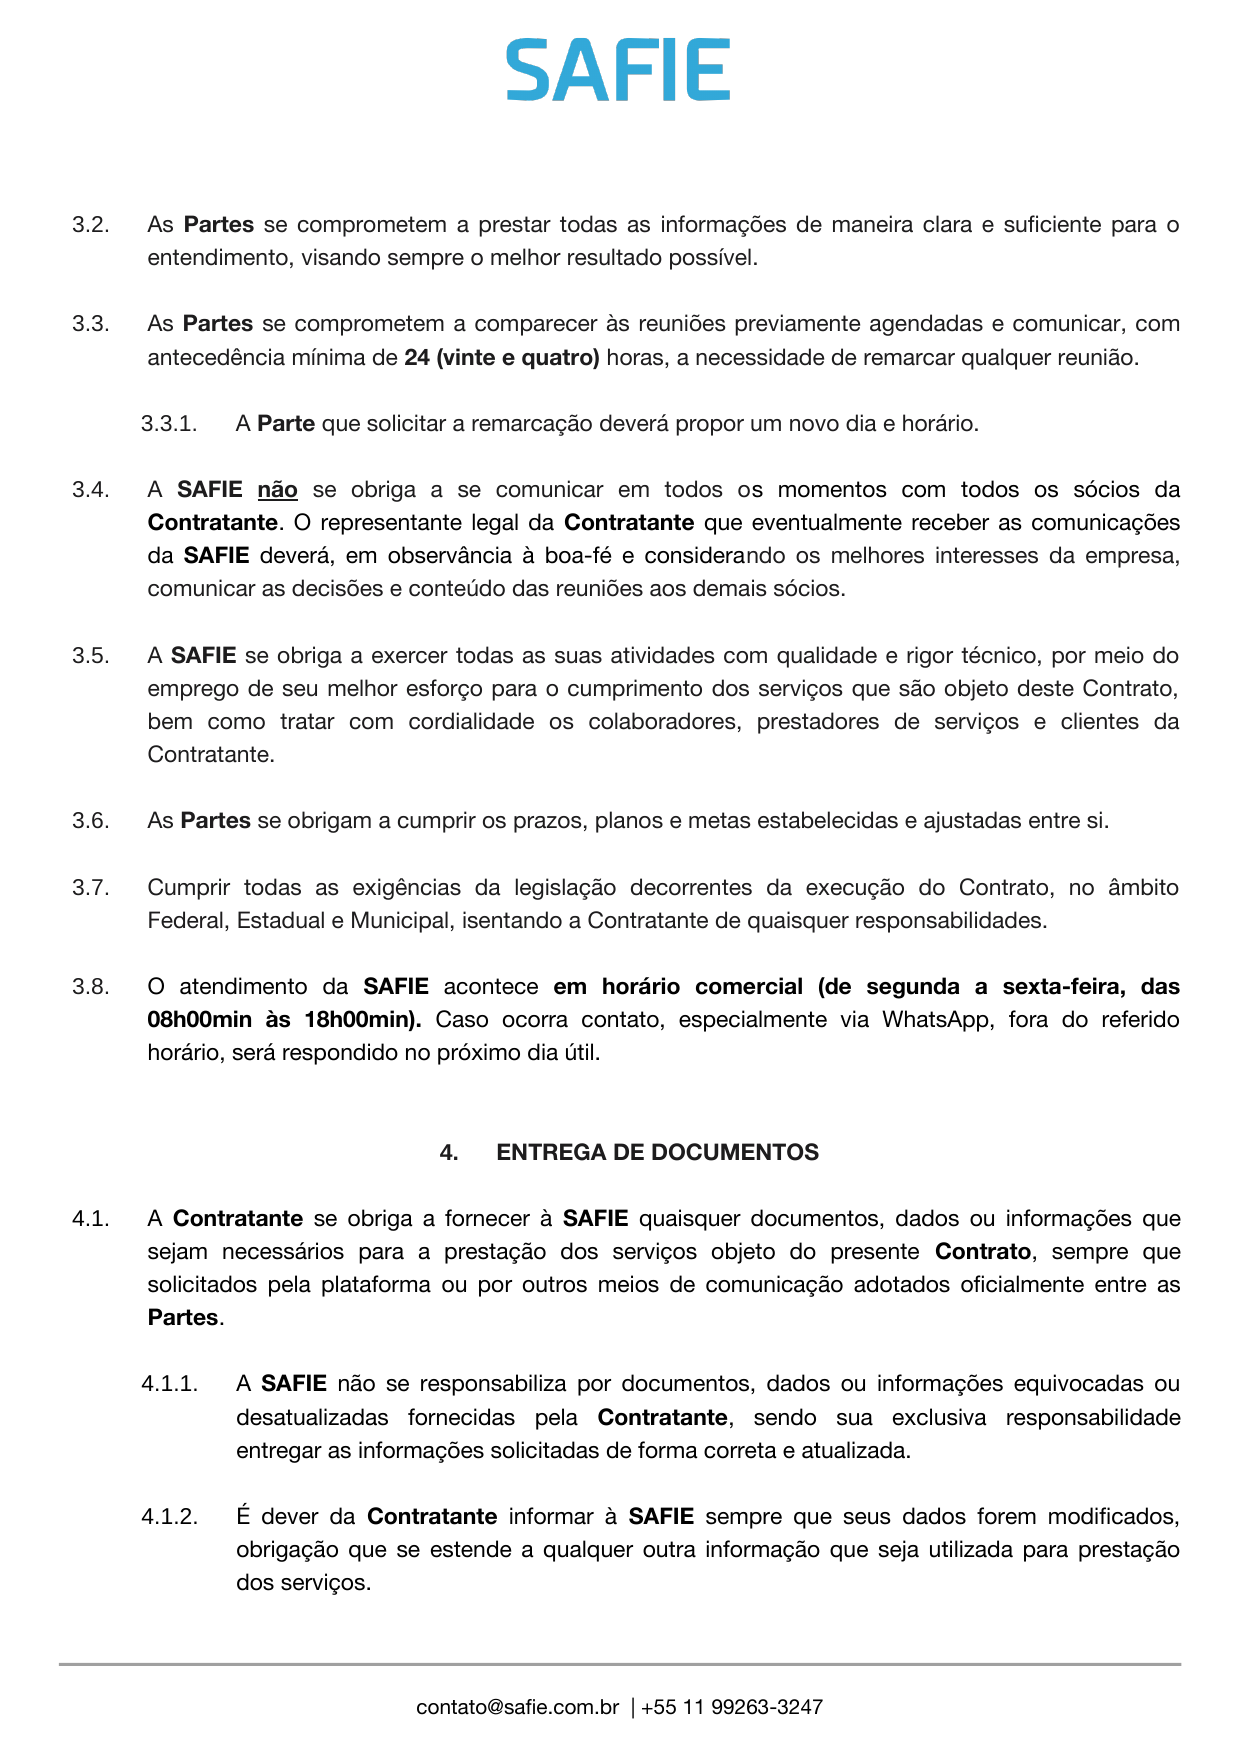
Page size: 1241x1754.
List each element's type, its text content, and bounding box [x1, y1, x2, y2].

list A Contratante se obriga a fornecer à SAFIE quaisquer documentos, dados ou informações que sejam necessários para a prestação dos serviços objeto do presente Contrato, sempre que solicitados pela plataforma ou por outros meios de comunicação adotados oficialmente entre as Partes. [110, 1204, 1181, 1332]
list ENTREGA DE DOCUMENTOS [96, 1138, 1181, 1167]
list A Parte que solicitar a remarcação deverá propor um novo dia e horário. [198, 409, 1181, 438]
list É dever da Contratante informar à SAFIE sempre que seus dados forem modificados, obrigação que se estende a qualquer outra informação que seja utilizada para prestação dos serviços. [198, 1502, 1181, 1597]
list As Partes se obrigam a cumprir os prazos, planos e metas estabelecidas e ajustadas entre si. [110, 806, 1181, 835]
list As Partes se comprometem a prestar todas as informações de maneira clara e suficiente para o entendimento, visando sempre o melhor resultado possível. [110, 210, 1181, 272]
list A SAFIE não se responsabiliza por documentos, dados ou informações equivocadas ou desatualizadas fornecidas pela Contratante, sendo sua exclusiva responsabilidade entregar as informações solicitadas de forma correta e atualizada. [198, 1369, 1181, 1465]
list O atendimento da SAFIE acontece em horário comercial (de segunda a sexta-feira, das 08h00min às 18h00min). Caso ocorra contato, especialmente via WhatsApp, fora do referido horário, será respondido no próximo dia útil. [110, 972, 1181, 1067]
picture [493, 29, 747, 111]
list A SAFIE se obriga a exercer todas as suas atividades com qualidade e rigor técnico, por meio do emprego de seu melhor esforço para o cumprimento dos serviços que são objeto deste Contrato, bem como tratar com cordialidade os colaboradores, prestadores de serviços e clientes da Contratante. [110, 641, 1181, 769]
list Cumprir todas as exigências da legislação decorrentes da execução do Contrato, no âmbito Federal, Estadual e Municipal, isentando a Contratante de quaisquer responsabilidades. [110, 873, 1181, 935]
list As Partes se comprometem a comparecer às reuniões previamente agendadas e comunicar, com antecedência mínima de 24 (vinte e quatro) horas, a necessidade de remarcar qualquer reunião. [110, 309, 1181, 372]
list A SAFIE não se obriga a se comunicar em todos os momentos com todos os sócios da Contratante. O representante legal da Contratante que eventualmente receber as comunicações da SAFIE deverá, em observância à boa-fé e considerando os melhores interesses da empresa, comunicar as decisões e conteúdo das reuniões aos demais sócios. [110, 475, 1181, 603]
